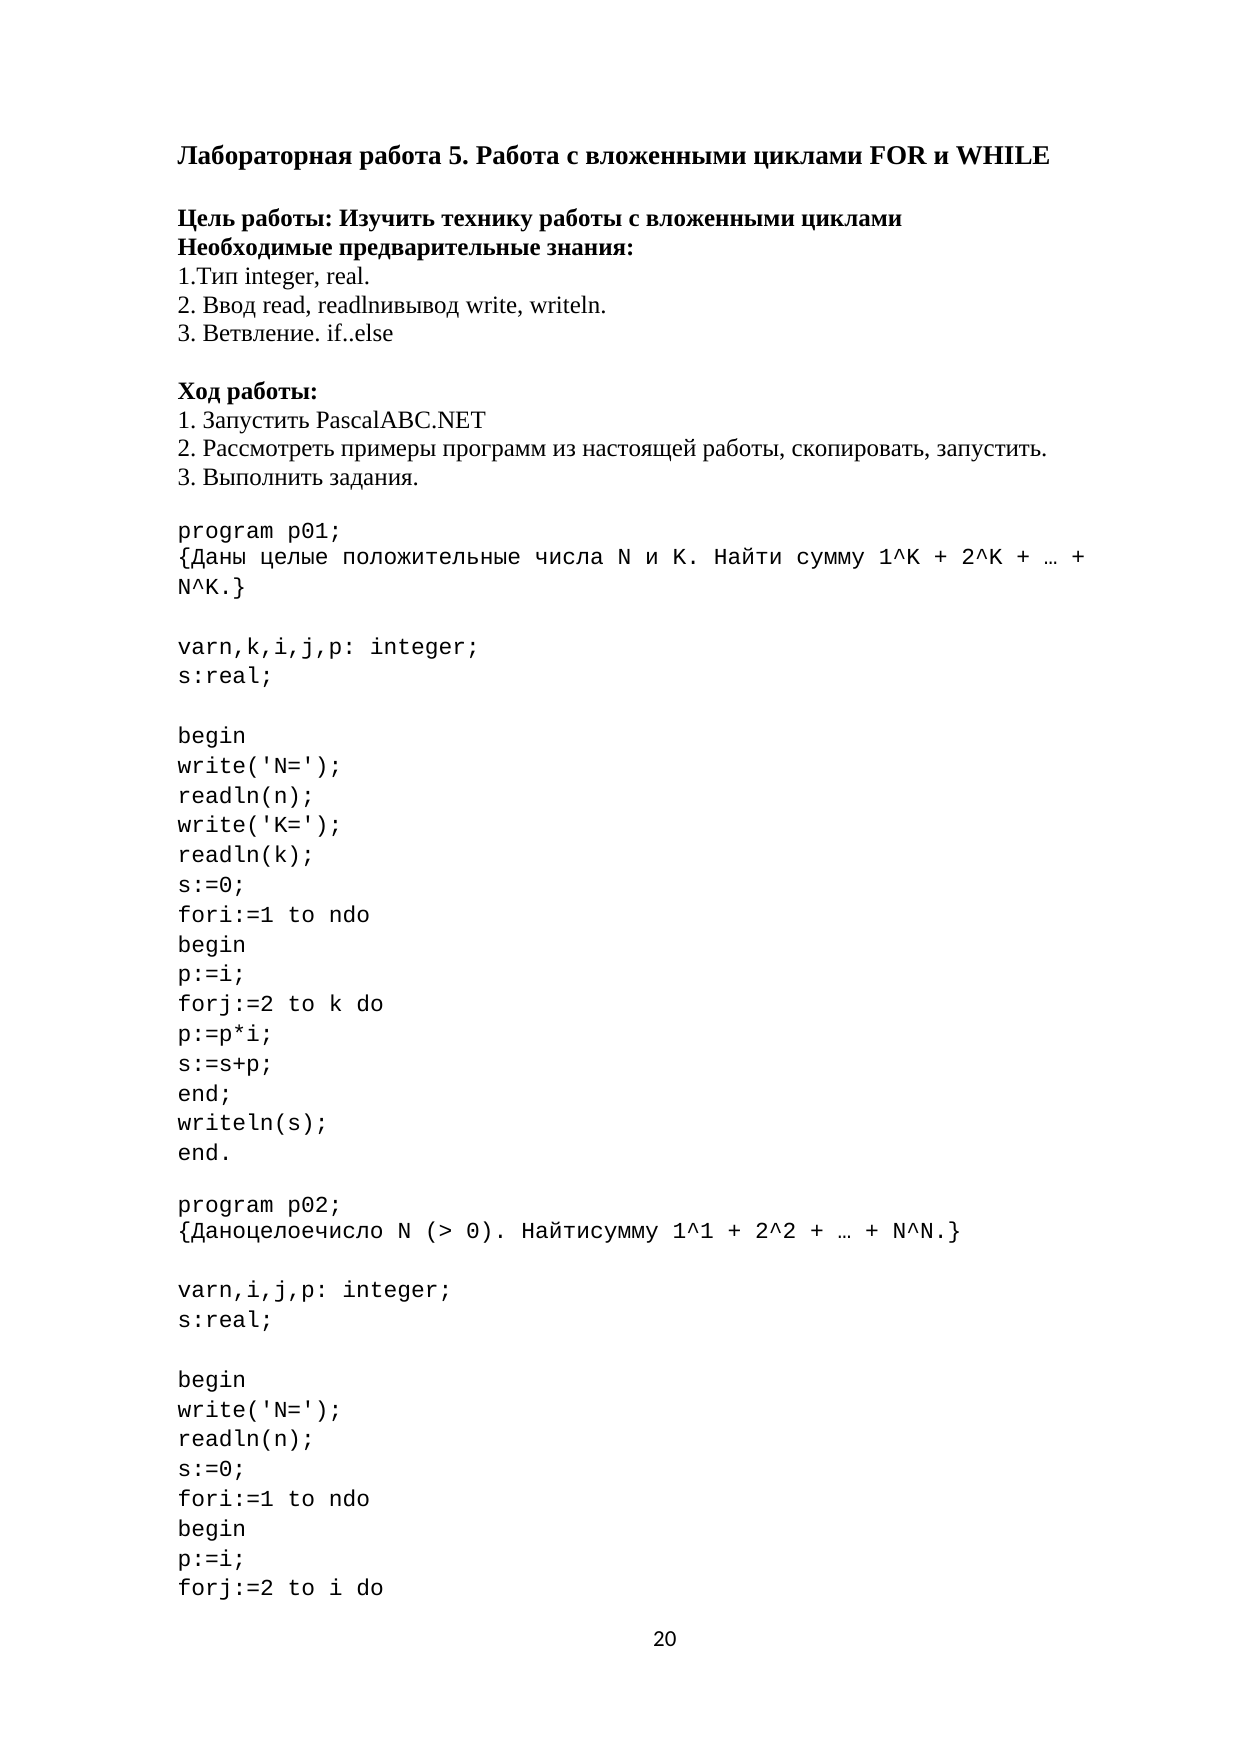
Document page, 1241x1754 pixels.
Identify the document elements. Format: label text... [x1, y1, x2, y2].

text begin [177, 1517, 1152, 1543]
text 2. Рассмотреть примеры программ из настоящей работы, скопировать, запустить. [177, 433, 1152, 462]
text Ход работы: [177, 376, 1152, 405]
text forj:=2 to i do [177, 1577, 1152, 1603]
text varn,i,j,p: integer; [177, 1279, 1152, 1305]
text s:=0; [177, 1458, 1152, 1483]
text 2. Ввод read, readlnивывод write, writeln. [177, 290, 1152, 318]
subtitle Лабораторная работа 5. Работа с вложенными циклами FOR и WHILE [177, 139, 1152, 170]
text p:=p*i; [177, 1022, 1152, 1048]
text s:=0; [177, 873, 1152, 899]
text {Даны целые положительные числа N и K. Найти сумму 1^K + 2^K + … + N^K.} [177, 546, 1152, 601]
text fori:=1 to ndo [177, 1487, 1152, 1513]
text p:=i; [177, 963, 1152, 989]
text readln(n); [177, 784, 1152, 810]
text fori:=1 to ndo [177, 903, 1152, 929]
text s:real; [177, 1309, 1152, 1334]
text program p02; [177, 1193, 1152, 1219]
text write('N='); [177, 754, 1152, 780]
text 1.Тип integer, real. [177, 261, 1152, 290]
text Цель работы: Изучить технику работы с вложенными циклами [177, 203, 1152, 232]
text write('K='); [177, 814, 1152, 840]
text begin [177, 724, 1152, 750]
text forj:=2 to k do [177, 992, 1152, 1018]
text end; [177, 1082, 1152, 1108]
text 3. Выполнить задания. [177, 462, 1152, 491]
text Необходимые предварительные знания: [177, 232, 1152, 261]
text 3. Ветвление. if..else [177, 318, 1152, 347]
text readln(k); [177, 843, 1152, 869]
text readln(n); [177, 1428, 1152, 1454]
text {Даноцелоечисло N (> 0). Найтисумму 1^1 + 2^2 + … + N^N.} [177, 1219, 1152, 1245]
text s:real; [177, 665, 1152, 691]
text s:=s+p; [177, 1052, 1152, 1078]
text varn,k,i,j,p: integer; [177, 635, 1152, 661]
text program p01; [177, 520, 1152, 546]
text writeln(s); [177, 1112, 1152, 1138]
text begin [177, 933, 1152, 959]
text write('N='); [177, 1398, 1152, 1424]
text end. [177, 1141, 1152, 1167]
text 1. Запустить PascalABC.NET [177, 405, 1152, 433]
text p:=i; [177, 1547, 1152, 1573]
text begin [177, 1368, 1152, 1394]
